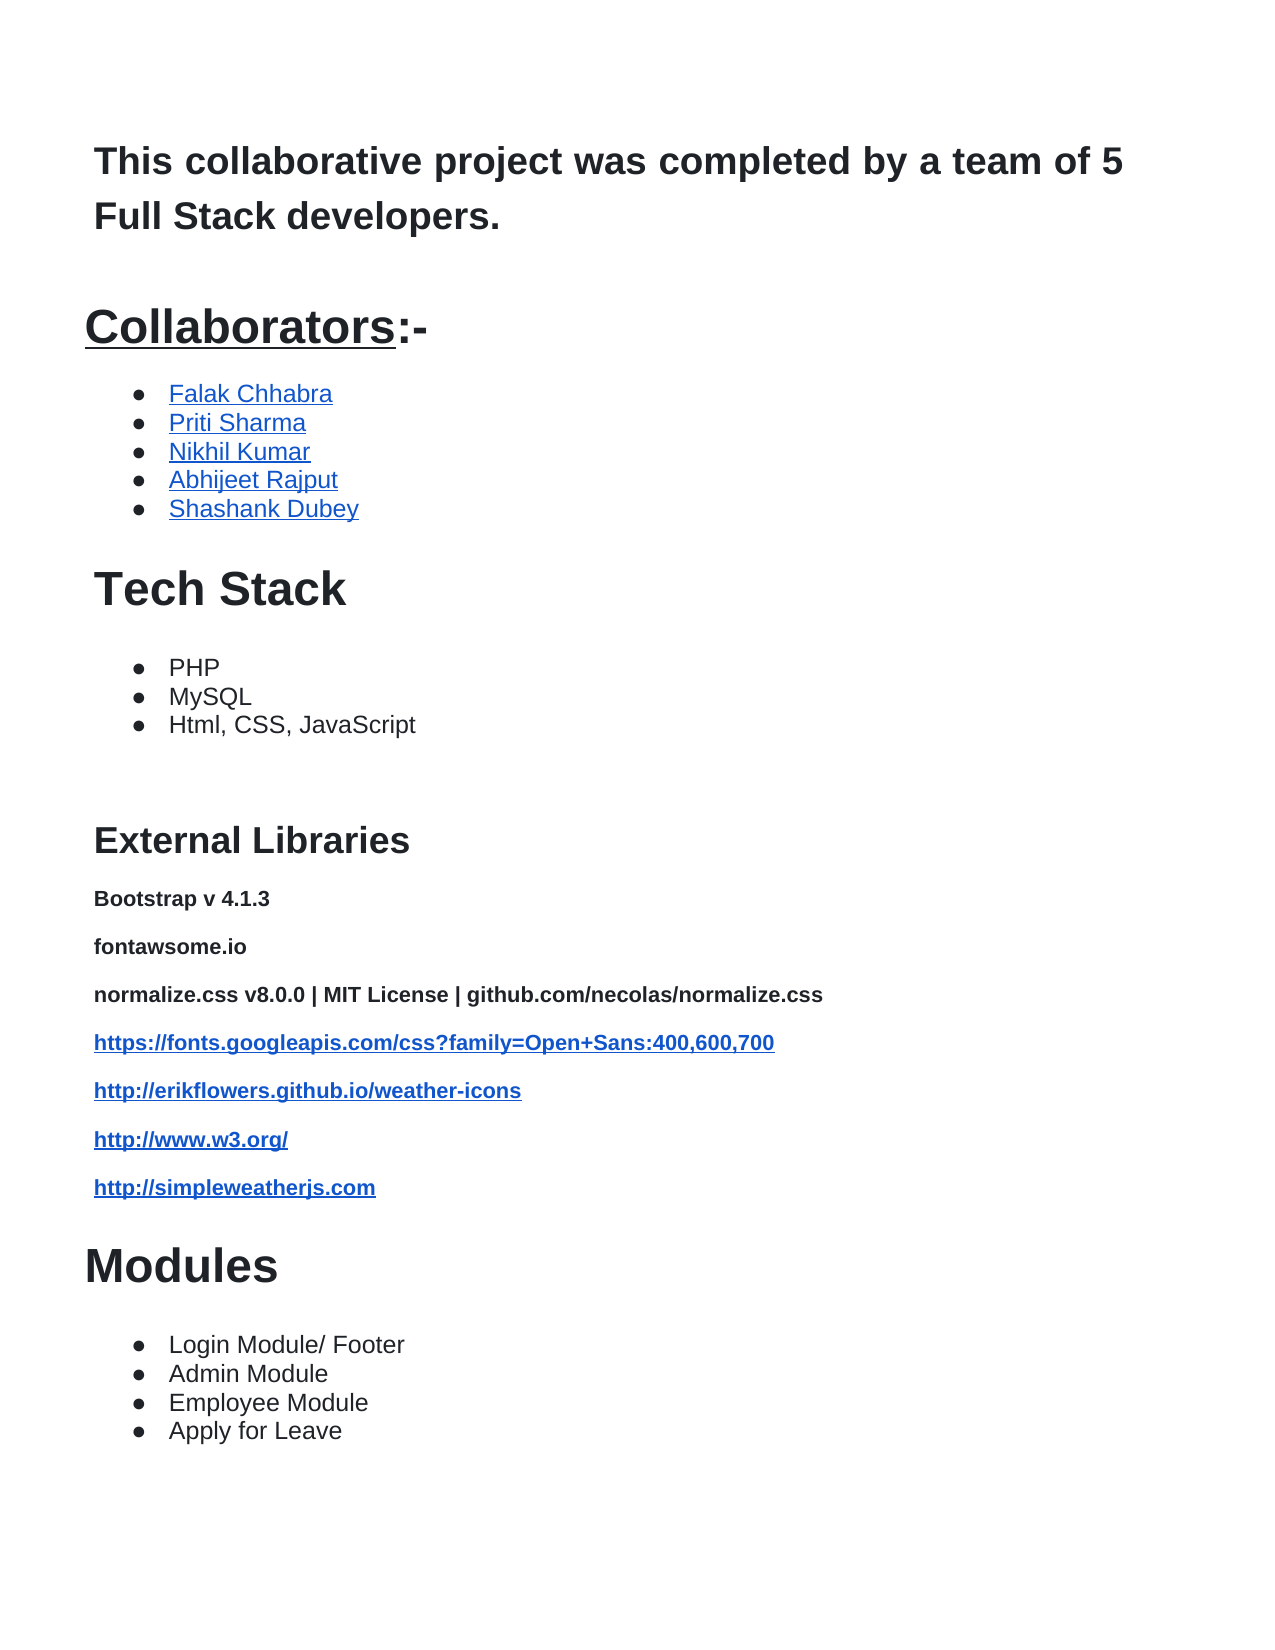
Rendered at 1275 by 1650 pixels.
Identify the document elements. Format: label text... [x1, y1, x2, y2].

text Bootstrap v 4.1.3 [94, 886, 1125, 911]
subtitle Tech Stack [62, 560, 1125, 628]
list Falak Chhabra [131, 379, 1125, 408]
list PHP [131, 653, 1125, 682]
list Login Module/ Footer [131, 1330, 1125, 1359]
list Html, CSS, JavaScript [131, 710, 1125, 739]
list Apply for Leave [131, 1416, 1125, 1445]
text normalize.css v8.0.0 | MIT License | github.com/necolas/normalize.css [94, 982, 1125, 1007]
list MySQL [131, 682, 1125, 710]
list Employee Module [131, 1387, 1125, 1416]
list Abhijeet Rajput [131, 465, 1125, 494]
text https://fonts.googleapis.com/css?family=Open+Sans:400,600,700 [94, 1030, 1125, 1056]
text External Libraries [94, 818, 1125, 861]
list Shashank Dubey [131, 494, 1125, 523]
list Priti Sharma [131, 408, 1125, 436]
subtitle Collaborators:- [84, 299, 1125, 354]
text http://www.w3.org/ [94, 1127, 1125, 1152]
list Nikhil Kumar [131, 436, 1125, 465]
text fontawsome.io [94, 934, 1125, 959]
subtitle Modules [62, 1237, 1125, 1305]
text http://simpleweatherjs.com [94, 1175, 1125, 1200]
list Admin Module [131, 1359, 1125, 1387]
text http://erikflowers.github.io/weather-icons [94, 1078, 1125, 1104]
subtitle This collaborative project was completed by a team of 5 Full Stack developers. [94, 138, 1125, 250]
